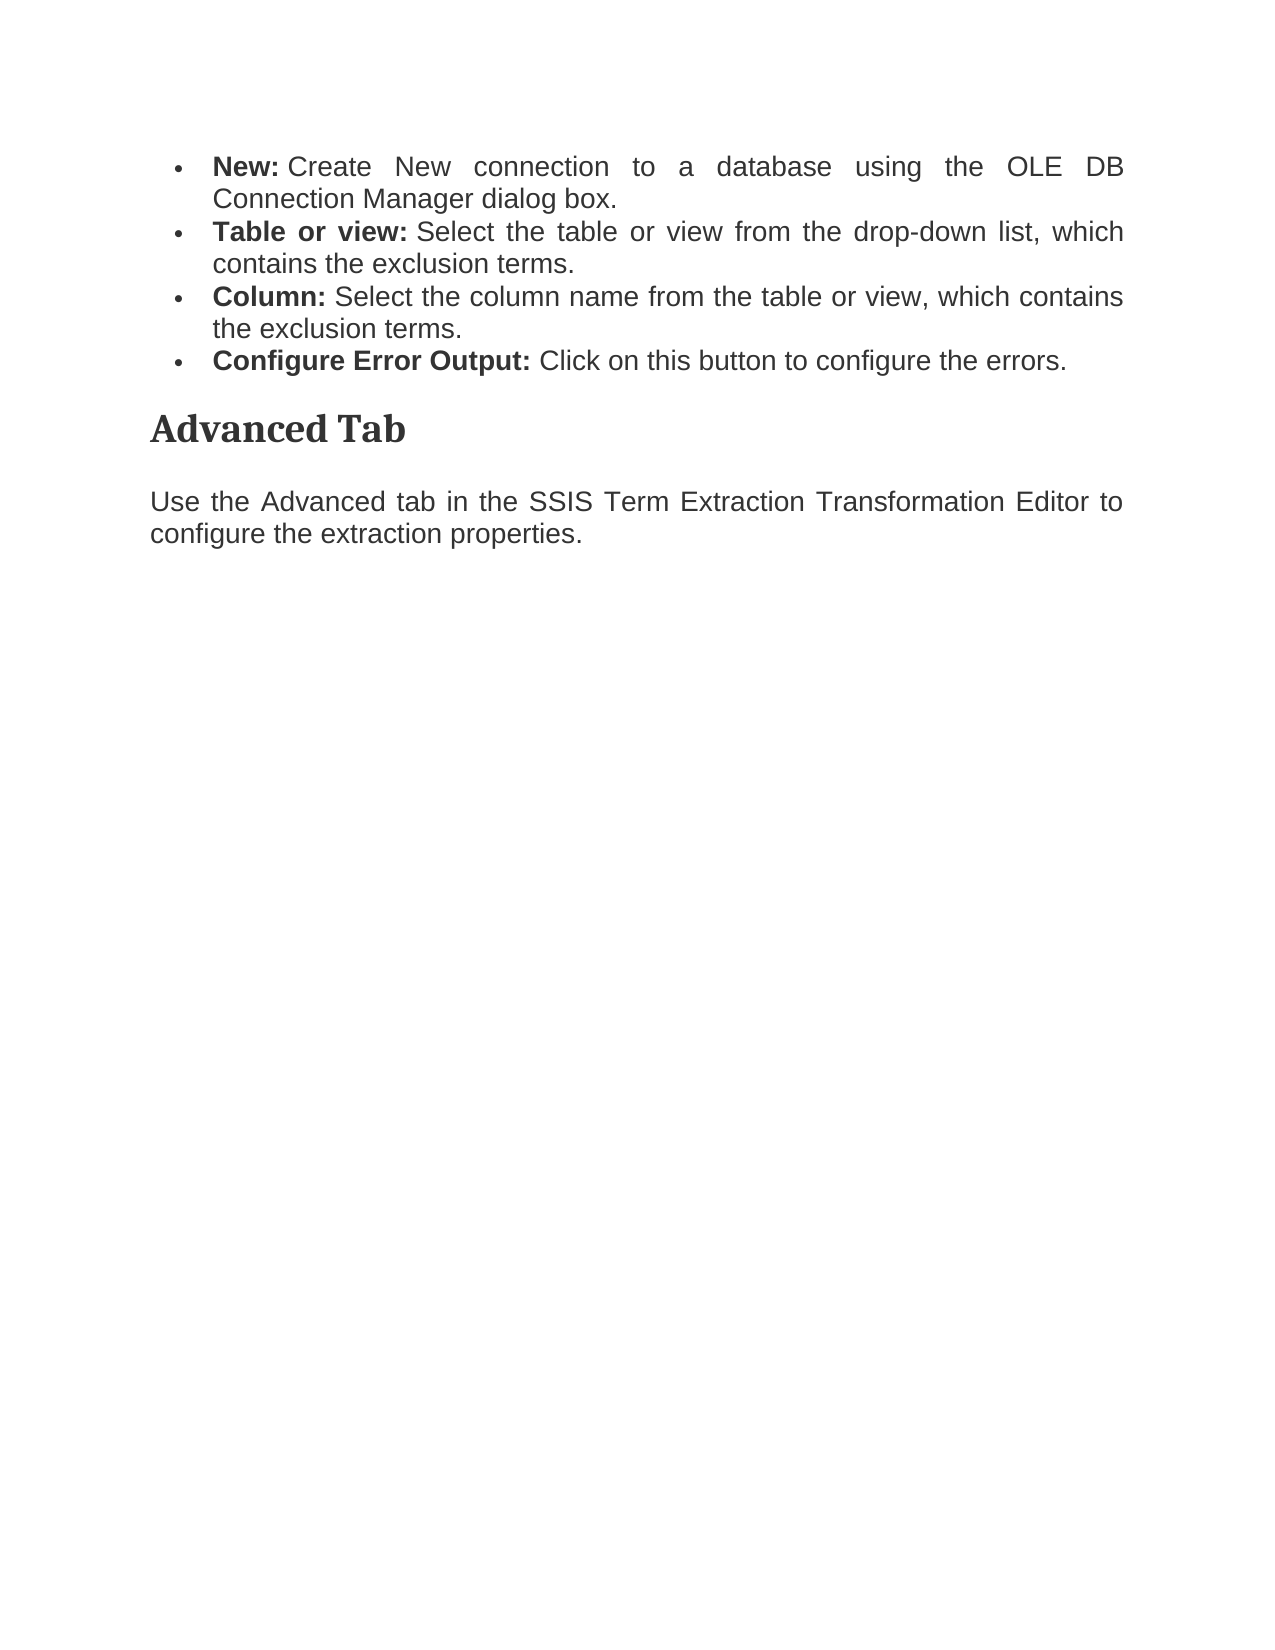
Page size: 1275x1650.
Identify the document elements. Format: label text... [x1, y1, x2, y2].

text Use the Advanced tab in the SSIS Term Extraction Transformation Editor to configure the extraction properties. [150, 485, 1125, 549]
list Configure Error Output: Click on this button to configure the errors. [175, 344, 1125, 377]
list Column: Select the column name from the table or view, which contains the exclusion terms. [175, 279, 1125, 344]
list New: Create New connection to a database using the OLE DB Connection Manager dialog box. [175, 150, 1125, 215]
list Table or view: Select the table or view from the drop-down list, which contains the exclusion terms. [175, 215, 1125, 279]
subtitle Advanced Tab [150, 406, 1125, 453]
